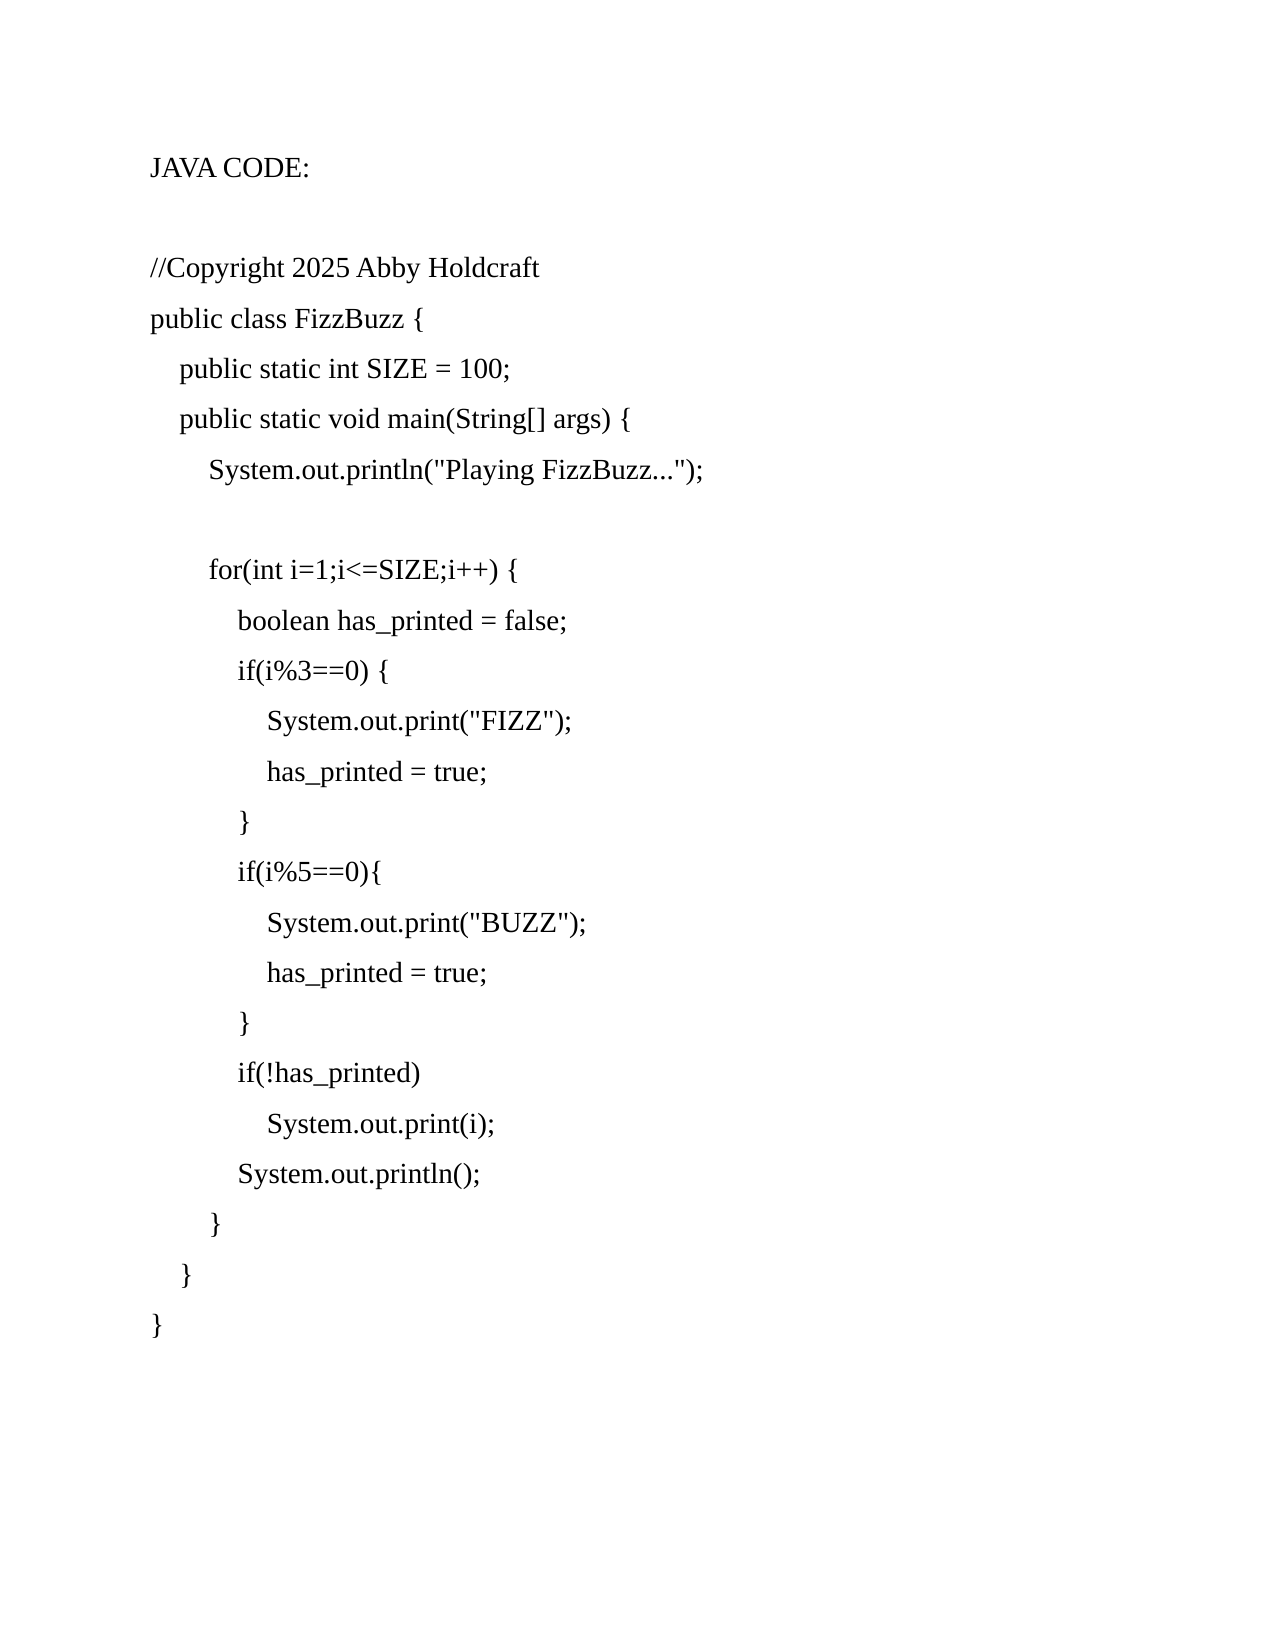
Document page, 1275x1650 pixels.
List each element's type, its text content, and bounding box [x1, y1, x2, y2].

text System.out.println("Playing FizzBuzz..."); [150, 452, 1125, 485]
text } [150, 1005, 1125, 1039]
text if(!has_printed) [150, 1056, 1125, 1089]
text for(int i=1;i<=SIZE;i++) { [150, 552, 1125, 586]
text public class FizzBuzz { [150, 301, 1125, 334]
text has_printed = true; [150, 754, 1125, 787]
text JAVA CODE: [150, 150, 1125, 183]
text has_printed = true; [150, 955, 1125, 988]
text //Copyright 2025 Abby Holdcraft [150, 251, 1125, 284]
text public static int SIZE = 100; [150, 351, 1125, 385]
text System.out.print(i); [150, 1106, 1125, 1139]
text System.out.println(); [150, 1156, 1125, 1190]
text if(i%5==0){ [150, 854, 1125, 888]
text } [150, 1307, 1125, 1341]
text } [150, 804, 1125, 838]
text } [150, 1257, 1125, 1290]
text public static void main(String[] args) { [150, 402, 1125, 435]
text if(i%3==0) { [150, 653, 1125, 687]
text } [150, 1207, 1125, 1240]
text boolean has_printed = false; [150, 603, 1125, 636]
text System.out.print("FIZZ"); [150, 703, 1125, 737]
text System.out.print("BUZZ"); [150, 905, 1125, 938]
